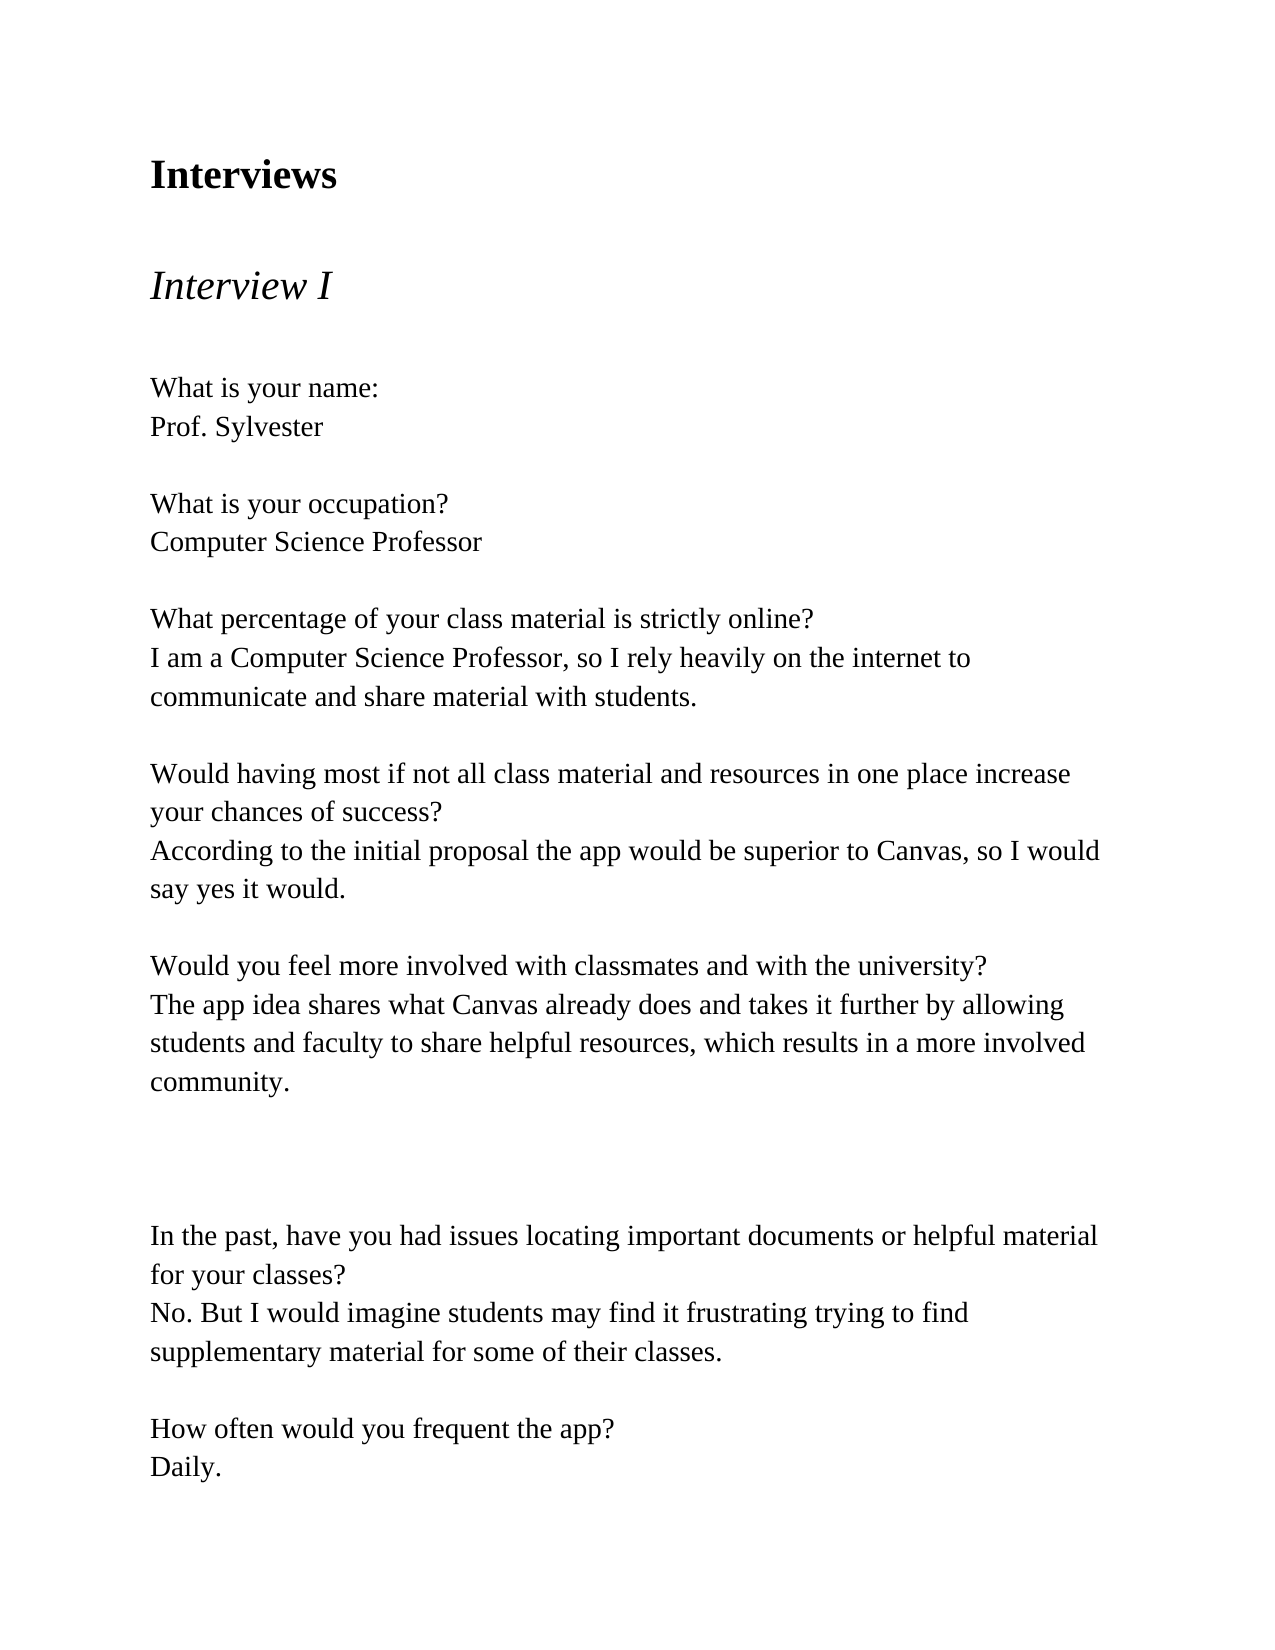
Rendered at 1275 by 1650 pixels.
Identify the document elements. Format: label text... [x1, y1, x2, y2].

text What percentage of your class material is strictly online? [150, 602, 1125, 635]
text I am a Computer Science Professor, so I rely heavily on the internet to communicate and share material with students. [150, 640, 1125, 712]
text No. But I would imagine students may find it frustrating trying to find supplementary material for some of their classes. [150, 1295, 1125, 1367]
text Computer Science Professor [150, 524, 1125, 558]
text What is your name: [150, 370, 1125, 404]
text Would having most if not all class material and resources in one place increase your chances of success? [150, 756, 1125, 828]
text In the past, have you had issues locating important documents or helpful material for your classes? [150, 1218, 1125, 1290]
text Prof. Sylvester [150, 409, 1125, 442]
text According to the initial proposal the app would be superior to Canvas, so I would say yes it would. [150, 833, 1125, 905]
text How often would you frequent the app? [150, 1411, 1125, 1444]
text The app idea shares what Canvas already does and takes it further by allowing students and faculty to share helpful resources, which results in a more involved community. [150, 987, 1125, 1098]
text What is your occupation? [150, 486, 1125, 519]
text Interviews [150, 150, 1125, 198]
text Interview I [150, 260, 1125, 308]
text Would you feel more involved with classmates and with the university? [150, 948, 1125, 982]
text Daily. [150, 1449, 1125, 1483]
